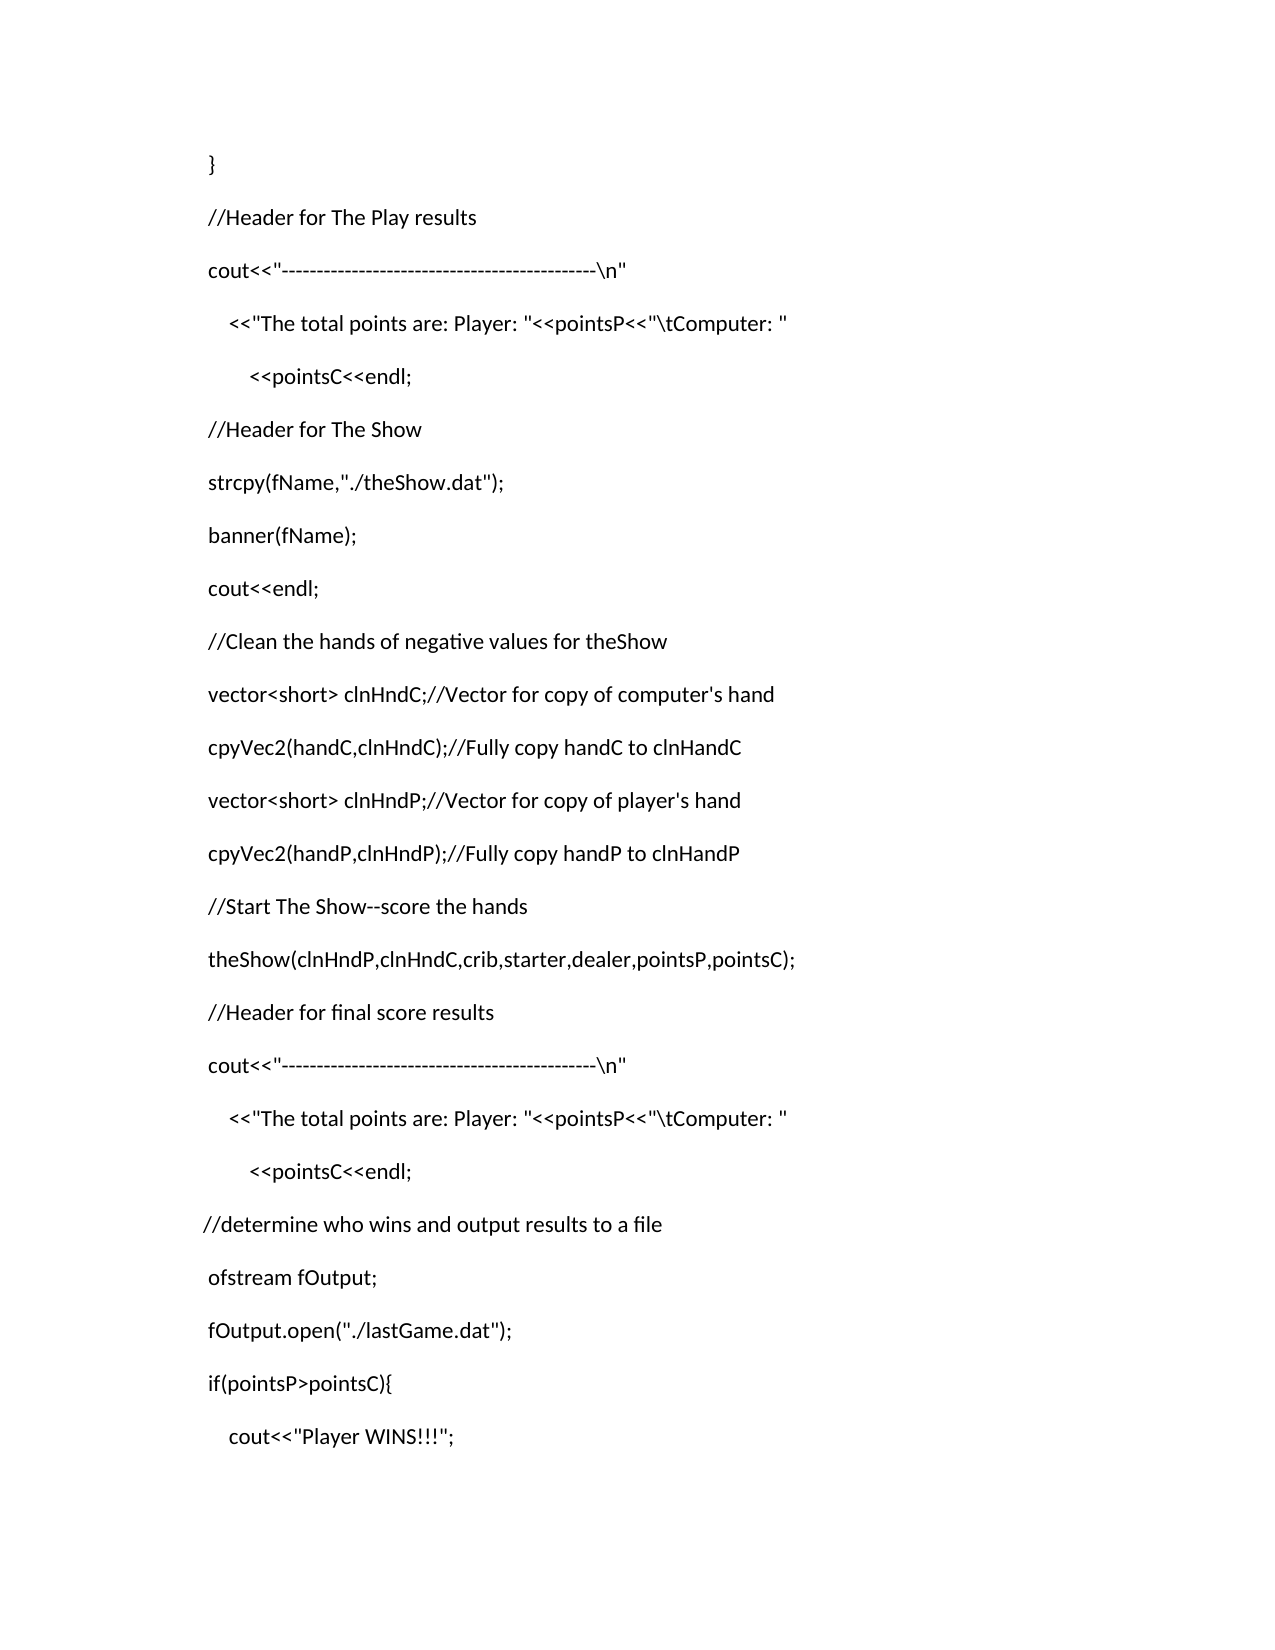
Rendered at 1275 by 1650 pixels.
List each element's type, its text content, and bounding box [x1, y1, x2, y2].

text cout<<endl; [187, 574, 1087, 602]
text ofstream fOutput; [187, 1263, 1087, 1291]
text <<pointsC<<endl; [187, 362, 1087, 390]
text <<pointsC<<endl; [187, 1157, 1087, 1185]
text //Header for The Show [187, 415, 1087, 443]
text //Start The Show--score the hands [187, 892, 1087, 920]
text cout<<"Player WINS!!!"; [187, 1422, 1087, 1451]
text <<"The total points are: Player: "<<pointsP<<"\tComputer: " [187, 309, 1087, 337]
text banner(fName); [187, 521, 1087, 549]
text } [187, 150, 1087, 178]
text //Clean the hands of negative values for theShow [187, 627, 1087, 655]
text cout<<"---------------------------------------------\n" [187, 256, 1087, 284]
text if(pointsP>pointsC){ [187, 1369, 1087, 1397]
text vector<short> clnHndP;//Vector for copy of player's hand [187, 786, 1087, 814]
text fOutput.open("./lastGame.dat"); [187, 1316, 1087, 1344]
text //Header for The Play results [187, 203, 1087, 231]
text vector<short> clnHndC;//Vector for copy of computer's hand [187, 680, 1087, 708]
text strcpy(fName,"./theShow.dat"); [187, 468, 1087, 496]
text //Header for final score results [187, 998, 1087, 1026]
text cout<<"---------------------------------------------\n" [187, 1051, 1087, 1079]
text //determine who wins and output results to a file [187, 1210, 1087, 1238]
text cpyVec2(handP,clnHndP);//Fully copy handP to clnHandP [187, 839, 1087, 867]
text cpyVec2(handC,clnHndC);//Fully copy handC to clnHandC [187, 733, 1087, 761]
text theShow(clnHndP,clnHndC,crib,starter,dealer,pointsP,pointsC); [187, 945, 1087, 973]
text <<"The total points are: Player: "<<pointsP<<"\tComputer: " [187, 1104, 1087, 1132]
